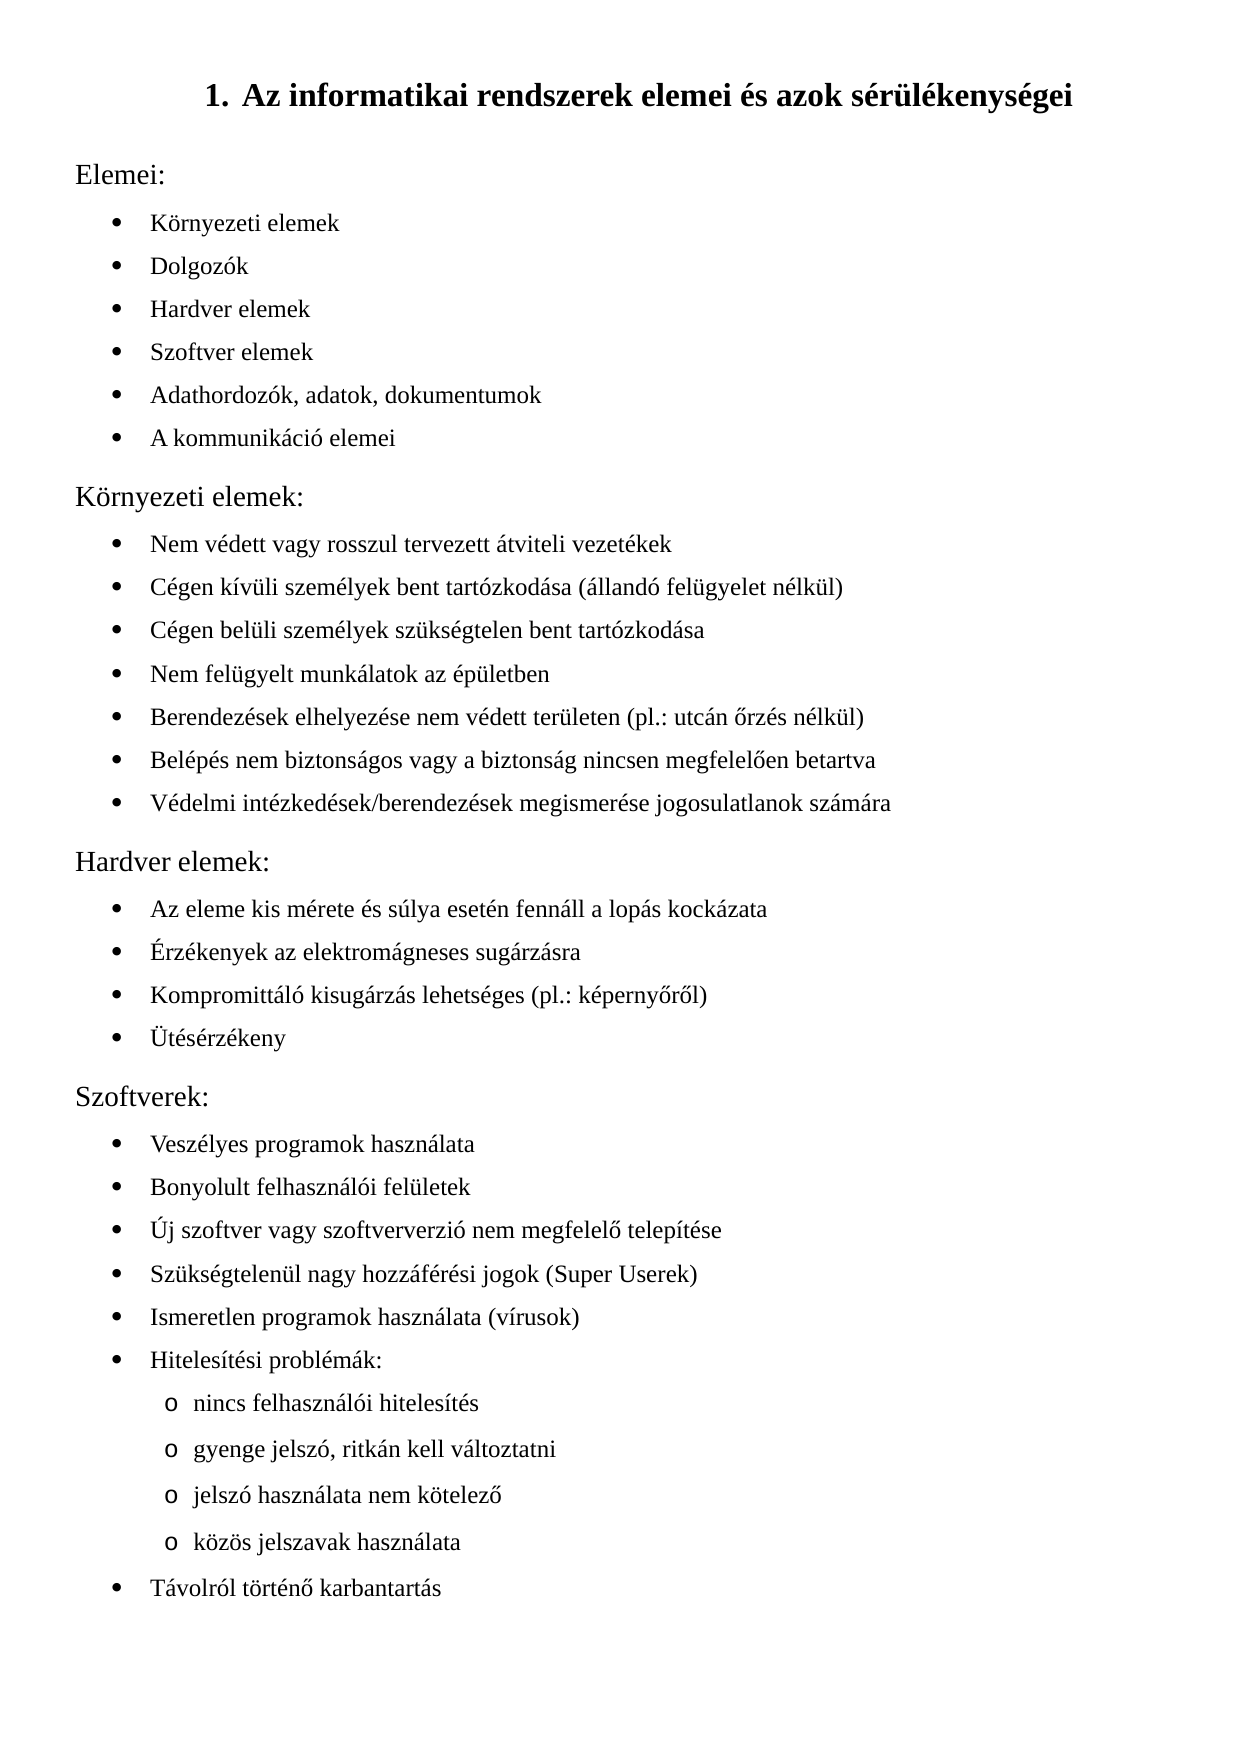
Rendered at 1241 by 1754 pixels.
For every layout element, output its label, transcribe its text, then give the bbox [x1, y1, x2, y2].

list Hitelesítési problémák: [112, 1345, 1165, 1374]
list Az eleme kis mérete és súlya esetén fennáll a lopás kockázata [112, 894, 1165, 923]
list közös jelszavak használata [164, 1527, 1165, 1558]
subtitle Elemei: [75, 157, 1165, 191]
list Berendezések elhelyezése nem védett területen (pl.: utcán őrzés nélkül) [112, 702, 1165, 731]
list Hardver elemek [112, 294, 1165, 323]
list Új szoftver vagy szoftververzió nem megfelelő telepítése [112, 1216, 1165, 1244]
list Adathordozók, adatok, dokumentumok [112, 380, 1165, 409]
list Környezeti elemek [112, 208, 1165, 237]
list Védelmi intézkedések/berendezések megismerése jogosulatlanok számára [112, 788, 1165, 817]
subtitle Környezeti elemek: [75, 479, 1165, 513]
list Dolgozók [112, 251, 1165, 280]
list jelszó használata nem kötelező [164, 1481, 1165, 1511]
list Kompromittáló kisugárzás lehetséges (pl.: képernyőről) [112, 980, 1165, 1009]
list Bonyolult felhasználói felületek [112, 1172, 1165, 1201]
list Belépés nem biztonságos vagy a biztonság nincsen megfelelően betartva [112, 745, 1165, 774]
list gyenge jelszó, ritkán kell változtatni [164, 1434, 1165, 1465]
list Ütésérzékeny [112, 1023, 1165, 1052]
list Távolról történő karbantartás [112, 1573, 1165, 1602]
subtitle Szoftverek: [75, 1079, 1165, 1113]
list Cégen belüli személyek szükségtelen bent tartózkodása [112, 616, 1165, 644]
list Nem védett vagy rosszul tervezett átviteli vezetékek [112, 529, 1165, 558]
list Cégen kívüli személyek bent tartózkodása (állandó felügyelet nélkül) [112, 572, 1165, 601]
list Érzékenyek az elektromágneses sugárzásra [112, 937, 1165, 966]
subtitle Az informatikai rendszerek elemei és azok sérülékenységei [112, 75, 1165, 113]
list Szükségtelenül nagy hozzáférési jogok (Super Userek) [112, 1259, 1165, 1287]
list Veszélyes programok használata [112, 1129, 1165, 1158]
list Nem felügyelt munkálatok az épületben [112, 659, 1165, 687]
list Ismeretlen programok használata (vírusok) [112, 1302, 1165, 1331]
list A kommunikáció elemei [112, 423, 1165, 452]
list Szoftver elemek [112, 337, 1165, 366]
list nincs felhasználói hitelesítés [164, 1388, 1165, 1419]
subtitle Hardver elemek: [75, 844, 1165, 877]
